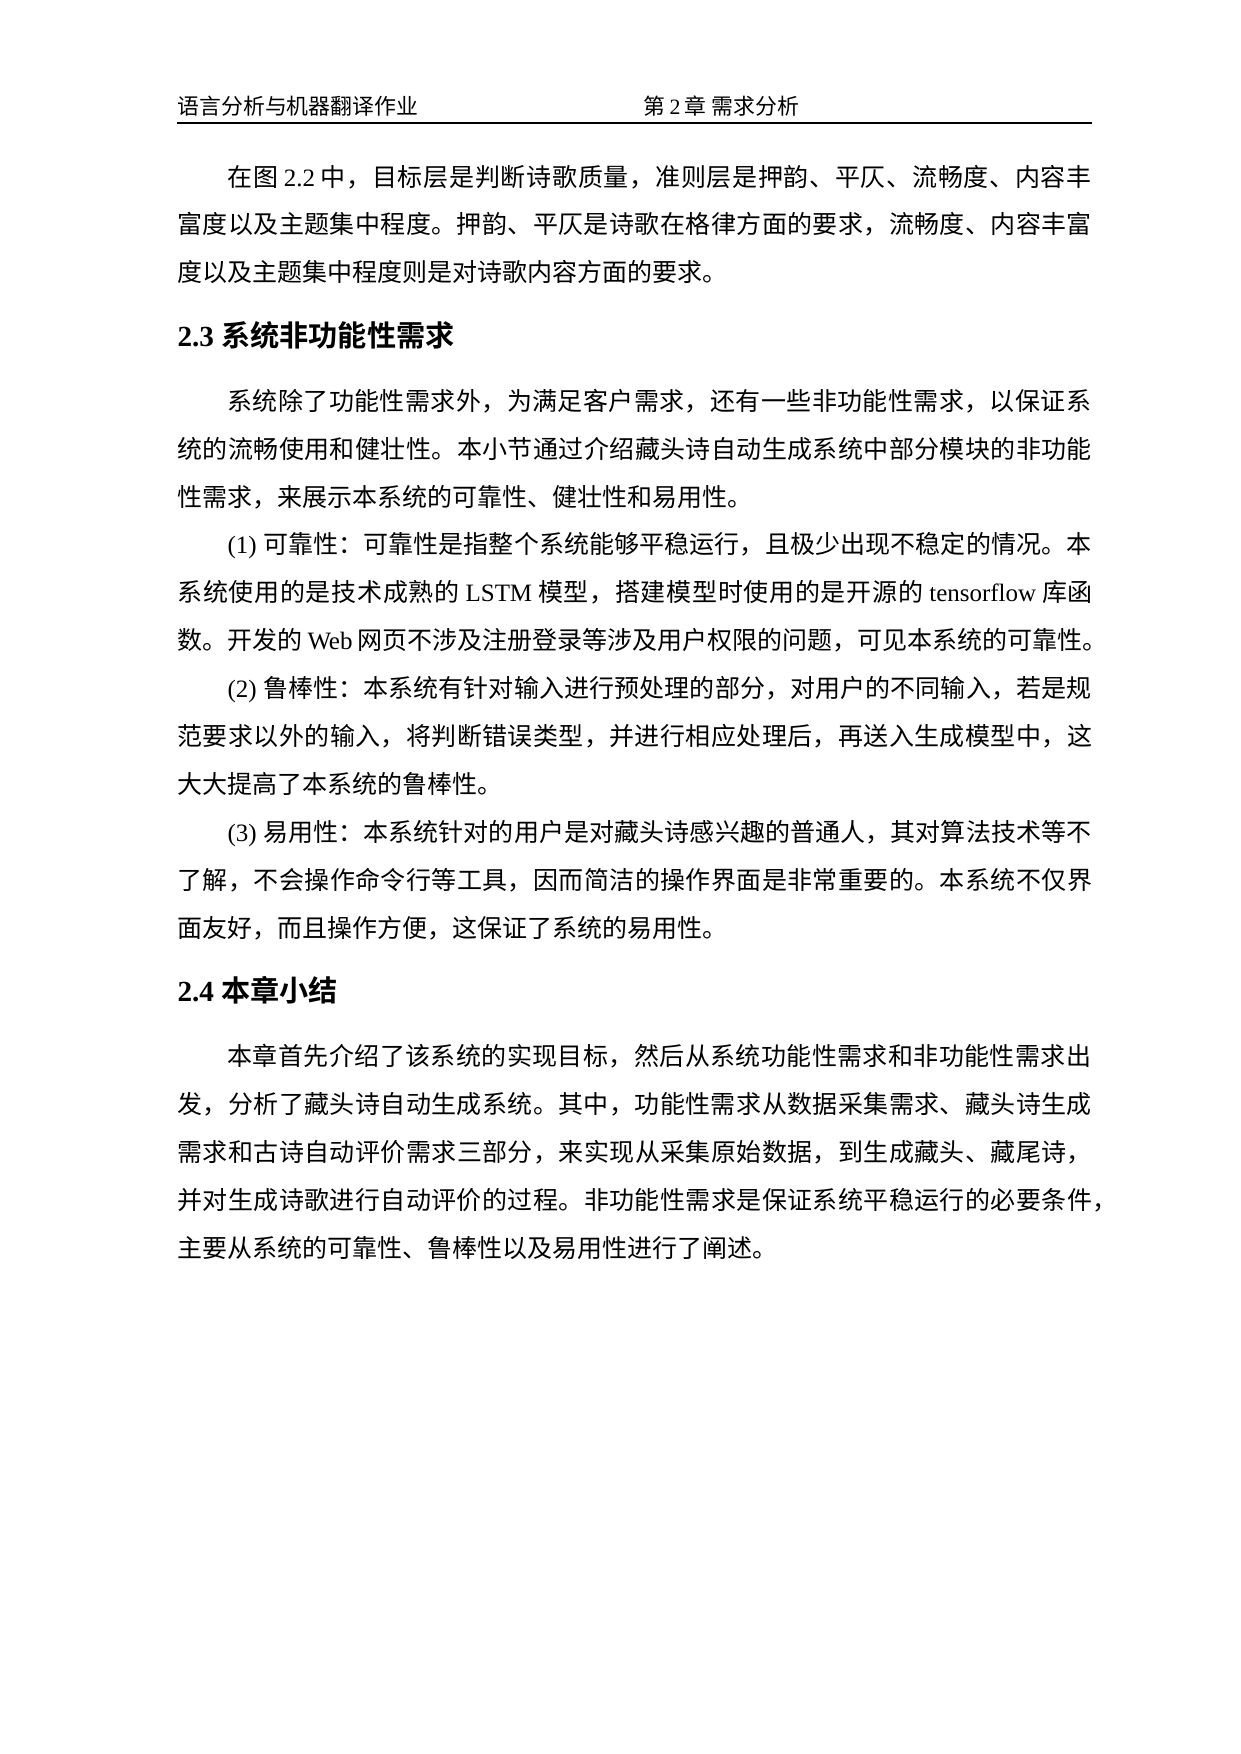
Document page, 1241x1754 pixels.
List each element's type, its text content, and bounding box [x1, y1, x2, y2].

text 本章首先介绍了该系统的实现目标，然后从系统功能性需求和非功能性需求出发，分析了藏头诗自动生成系统。其中，功能性需求从数据采集需求、藏头诗生成需求和古诗自动评价需求三部分，来实现从采集原始数据，到生成藏头、藏尾诗，并对生成诗歌进行自动评价的过程。非功能性需求是保证系统平稳运行的必要条件，主要从系统的可靠性、鲁棒性以及易用性进行了阐述。 [177, 1027, 1092, 1267]
text (3) 易用性：本系统针对的用户是对藏头诗感兴趣的普通人，其对算法技术等不了解，不会操作命令行等工具，因而简洁的操作界面是非常重要的。本系统不仅界面友好，而且操作方便，这保证了系统的易用性。 [177, 803, 1092, 947]
text (2) 鲁棒性：本系统有针对输入进行预处理的部分，对用户的不同输入，若是规范要求以外的输入，将判断错误类型，并进行相应处理后，再送入生成模型中，这大大提高了本系统的鲁棒性。 [177, 659, 1092, 803]
text 在图2.2中，目标层是判断诗歌质量，准则层是押韵、平仄、流畅度、内容丰富度以及主题集中程度。押韵、平仄是诗歌在格律方面的要求，流畅度、内容丰富度以及主题集中程度则是对诗歌内容方面的要求。 [177, 148, 1092, 291]
text (1) 可靠性：可靠性是指整个系统能够平稳运行，且极少出现不稳定的情况。本系统使用的是技术成熟的LSTM模型，搭建模型时使用的是开源的tensorflow库函数。开发的Web网页不涉及注册登录等涉及用户权限的问题，可见本系统的可靠性。 [177, 516, 1092, 659]
text 系统除了功能性需求外，为满足客户需求，还有一些非功能性需求，以保证系统的流畅使用和健壮性。本小节通过介绍藏头诗自动生成系统中部分模块的非功能性需求，来展示本系统的可靠性、健壮性和易用性。 [177, 372, 1092, 516]
subtitle 2.4 本章小结 [177, 963, 1092, 1011]
subtitle 2.3 系统非功能性需求 [177, 308, 1092, 356]
